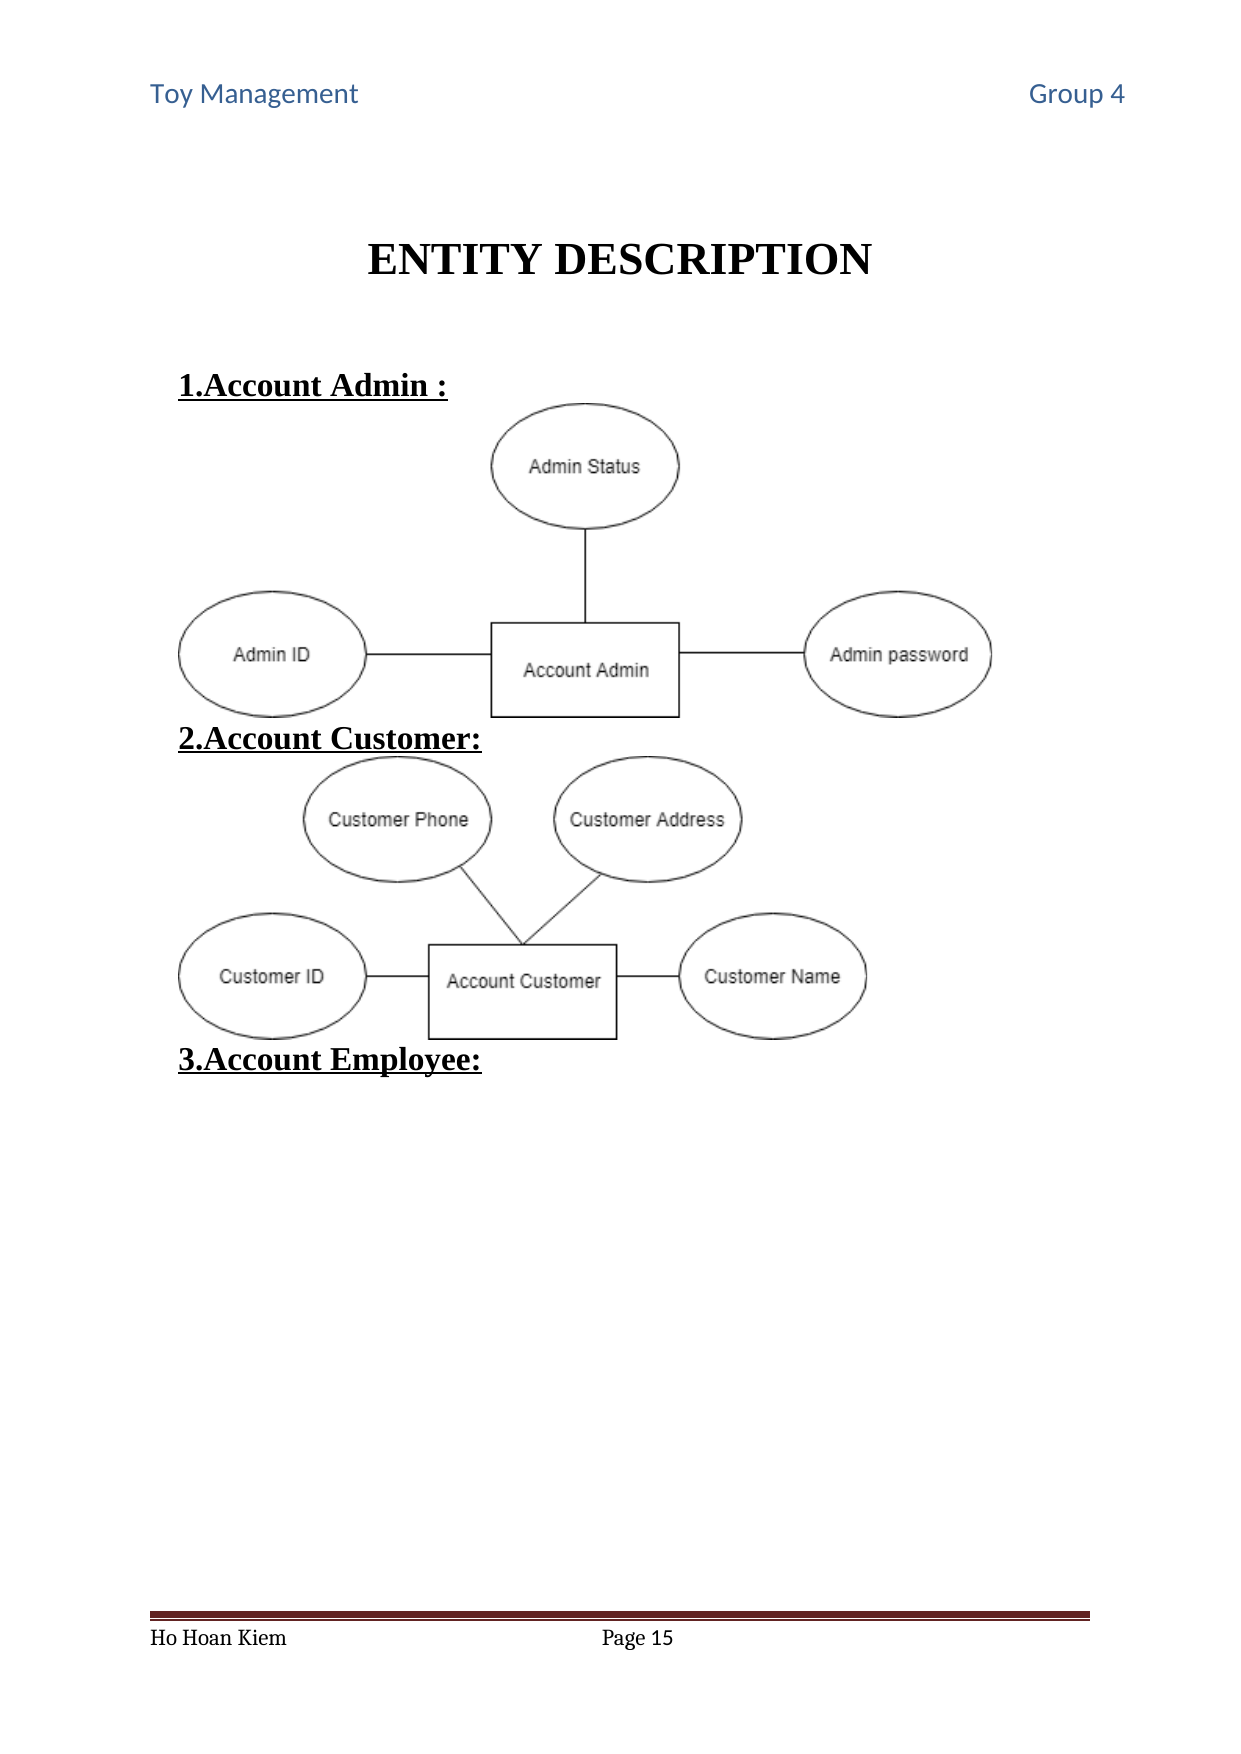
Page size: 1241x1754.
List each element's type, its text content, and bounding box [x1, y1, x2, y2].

picture [178, 403, 993, 718]
list 3.Account Employee: [178, 1039, 1090, 1077]
text ENTITY DESCRIPTION [150, 231, 1090, 284]
list 2.Account Customer: [178, 718, 1090, 756]
picture [178, 756, 868, 1040]
list 1.Account Admin : [178, 366, 1090, 404]
